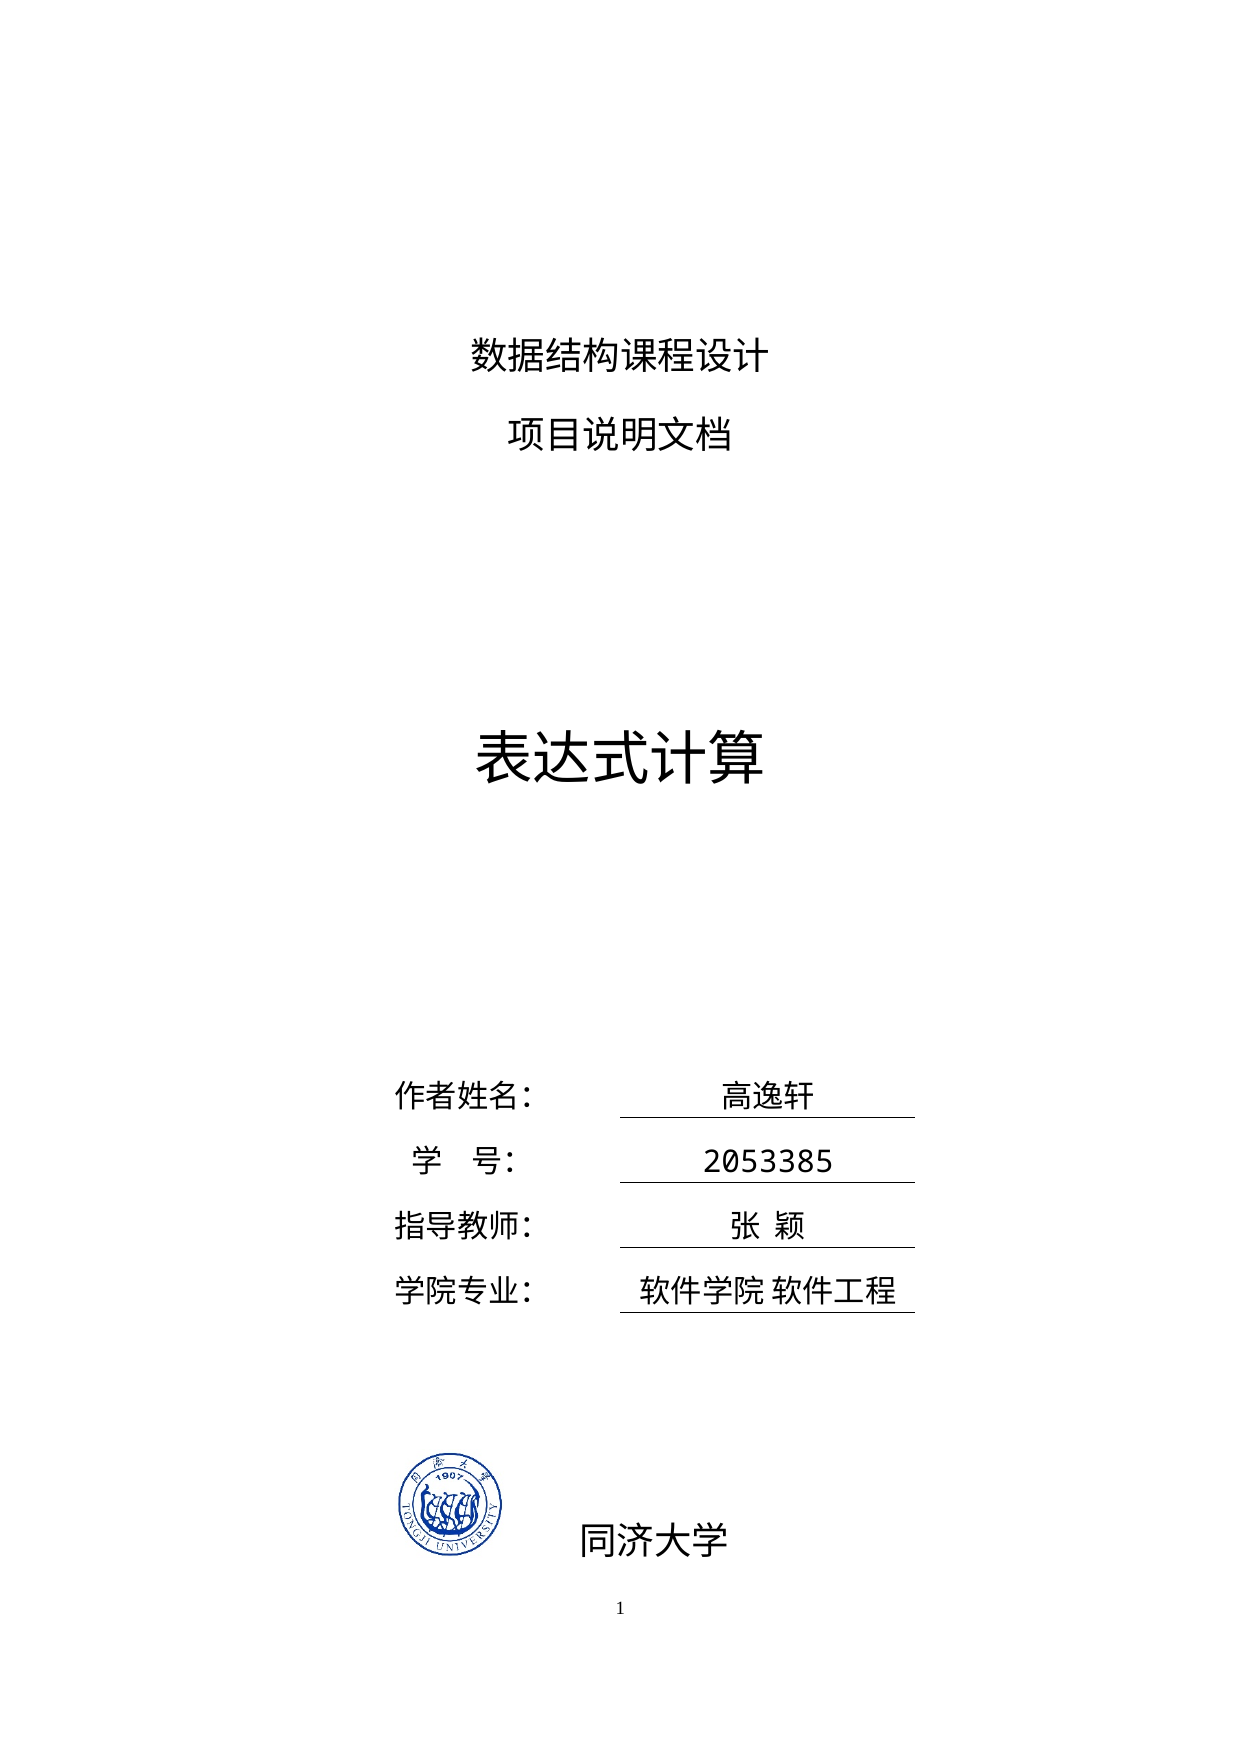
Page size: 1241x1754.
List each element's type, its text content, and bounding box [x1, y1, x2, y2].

text 数据结构课程设计 [187, 321, 1053, 386]
table_cell 学 号： [325, 1117, 620, 1182]
text 表达式计算 [187, 706, 1053, 803]
table_cell 张 颖 [620, 1183, 915, 1247]
table_cell 软件学院 软件工程 [620, 1248, 915, 1312]
text 项目说明文档 [187, 399, 1053, 464]
text 同济大学 [187, 1511, 1053, 1565]
table_cell 2053385 [620, 1118, 915, 1182]
table_header 高逸轩 [620, 1052, 915, 1117]
table_header 作者姓名： [325, 1052, 620, 1117]
table_cell 学院专业： [325, 1247, 620, 1312]
picture [394, 1449, 505, 1511]
table_cell 指导教师： [325, 1182, 620, 1247]
